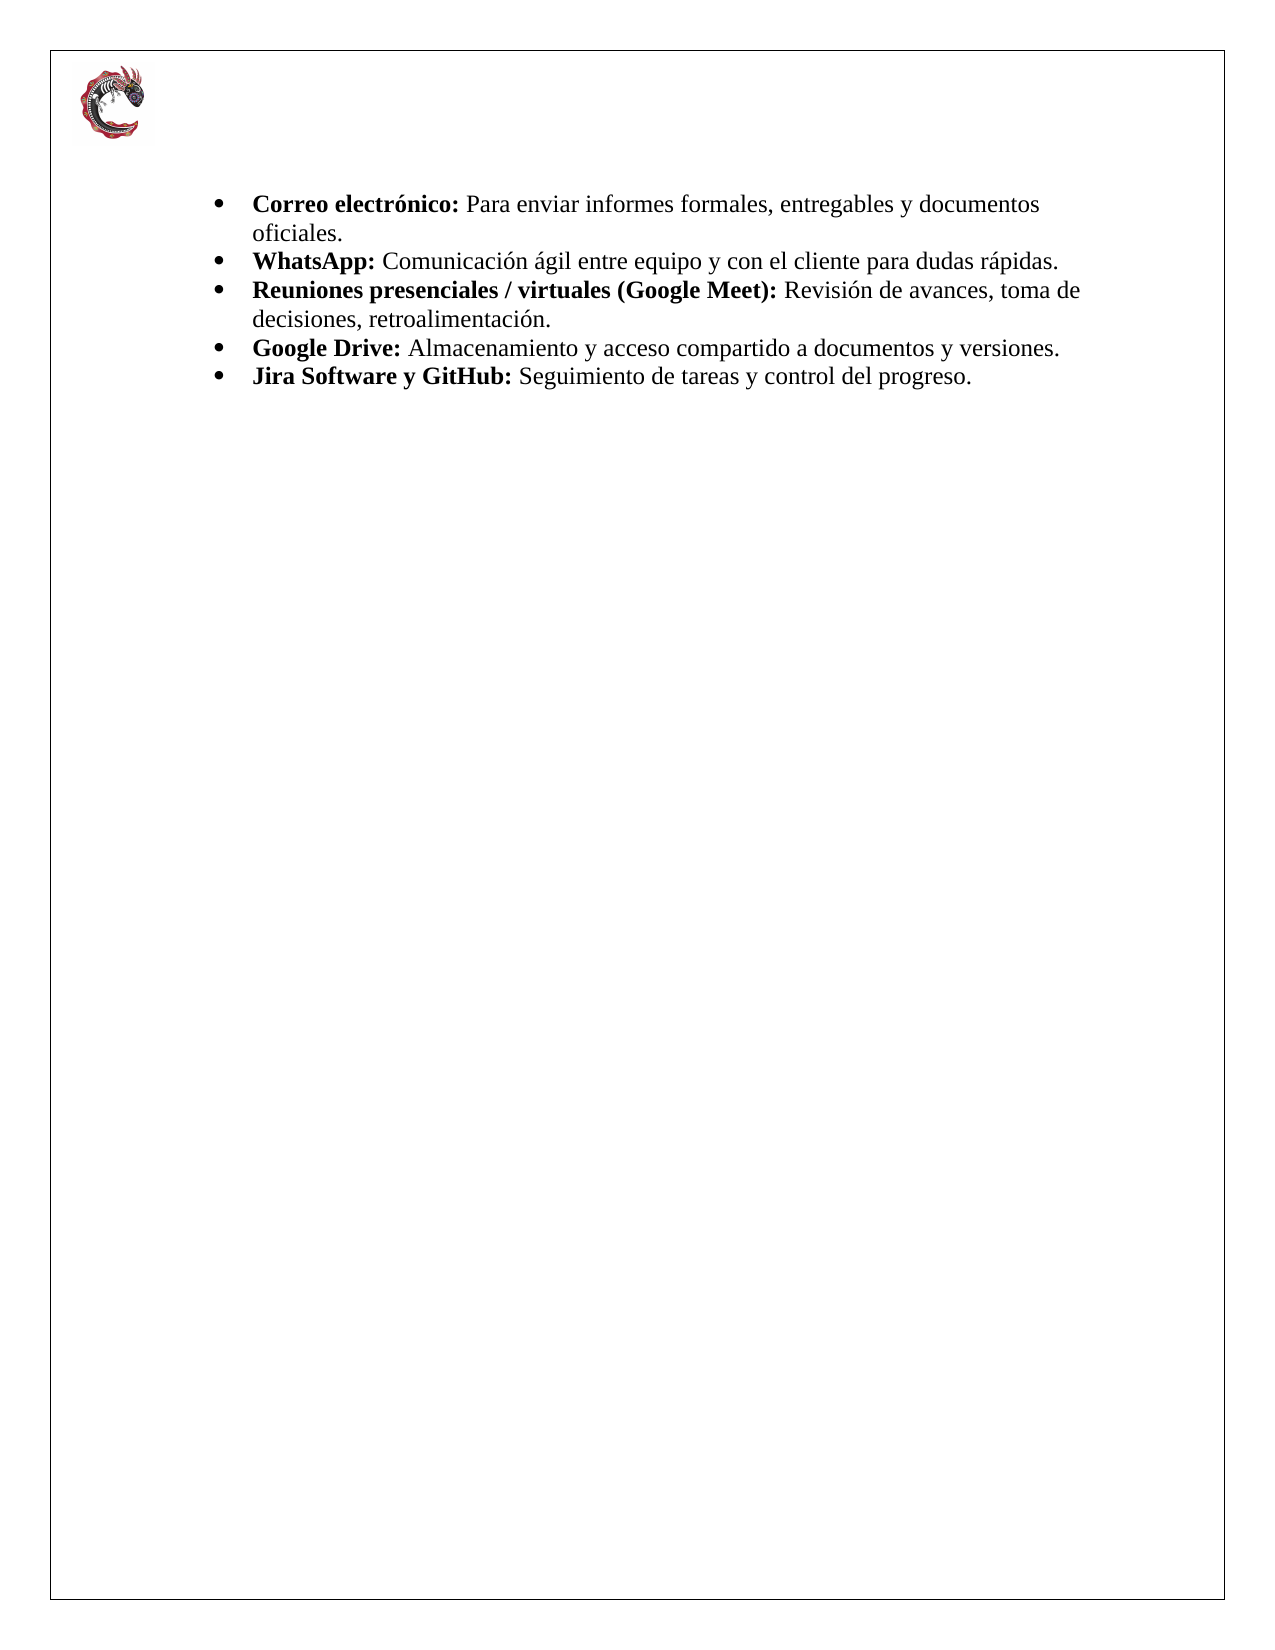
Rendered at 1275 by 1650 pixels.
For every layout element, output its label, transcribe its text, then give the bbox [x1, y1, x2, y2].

list WhatsApp: Comunicación ágil entre equipo y con el cliente para dudas rápidas. [214, 246, 1098, 275]
list Google Drive: Almacenamiento y acceso compartido a documentos y versiones. [214, 333, 1098, 361]
picture [72, 62, 156, 146]
list Reuniones presenciales / virtuales (Google Meet): Revisión de avances, toma de decisiones, retroalimentación. [214, 275, 1098, 333]
list Correo electrónico: Para enviar informes formales, entregables y documentos oficiales. [214, 189, 1098, 246]
list Jira Software y GitHub: Seguimiento de tareas y control del progreso. [214, 361, 1098, 390]
